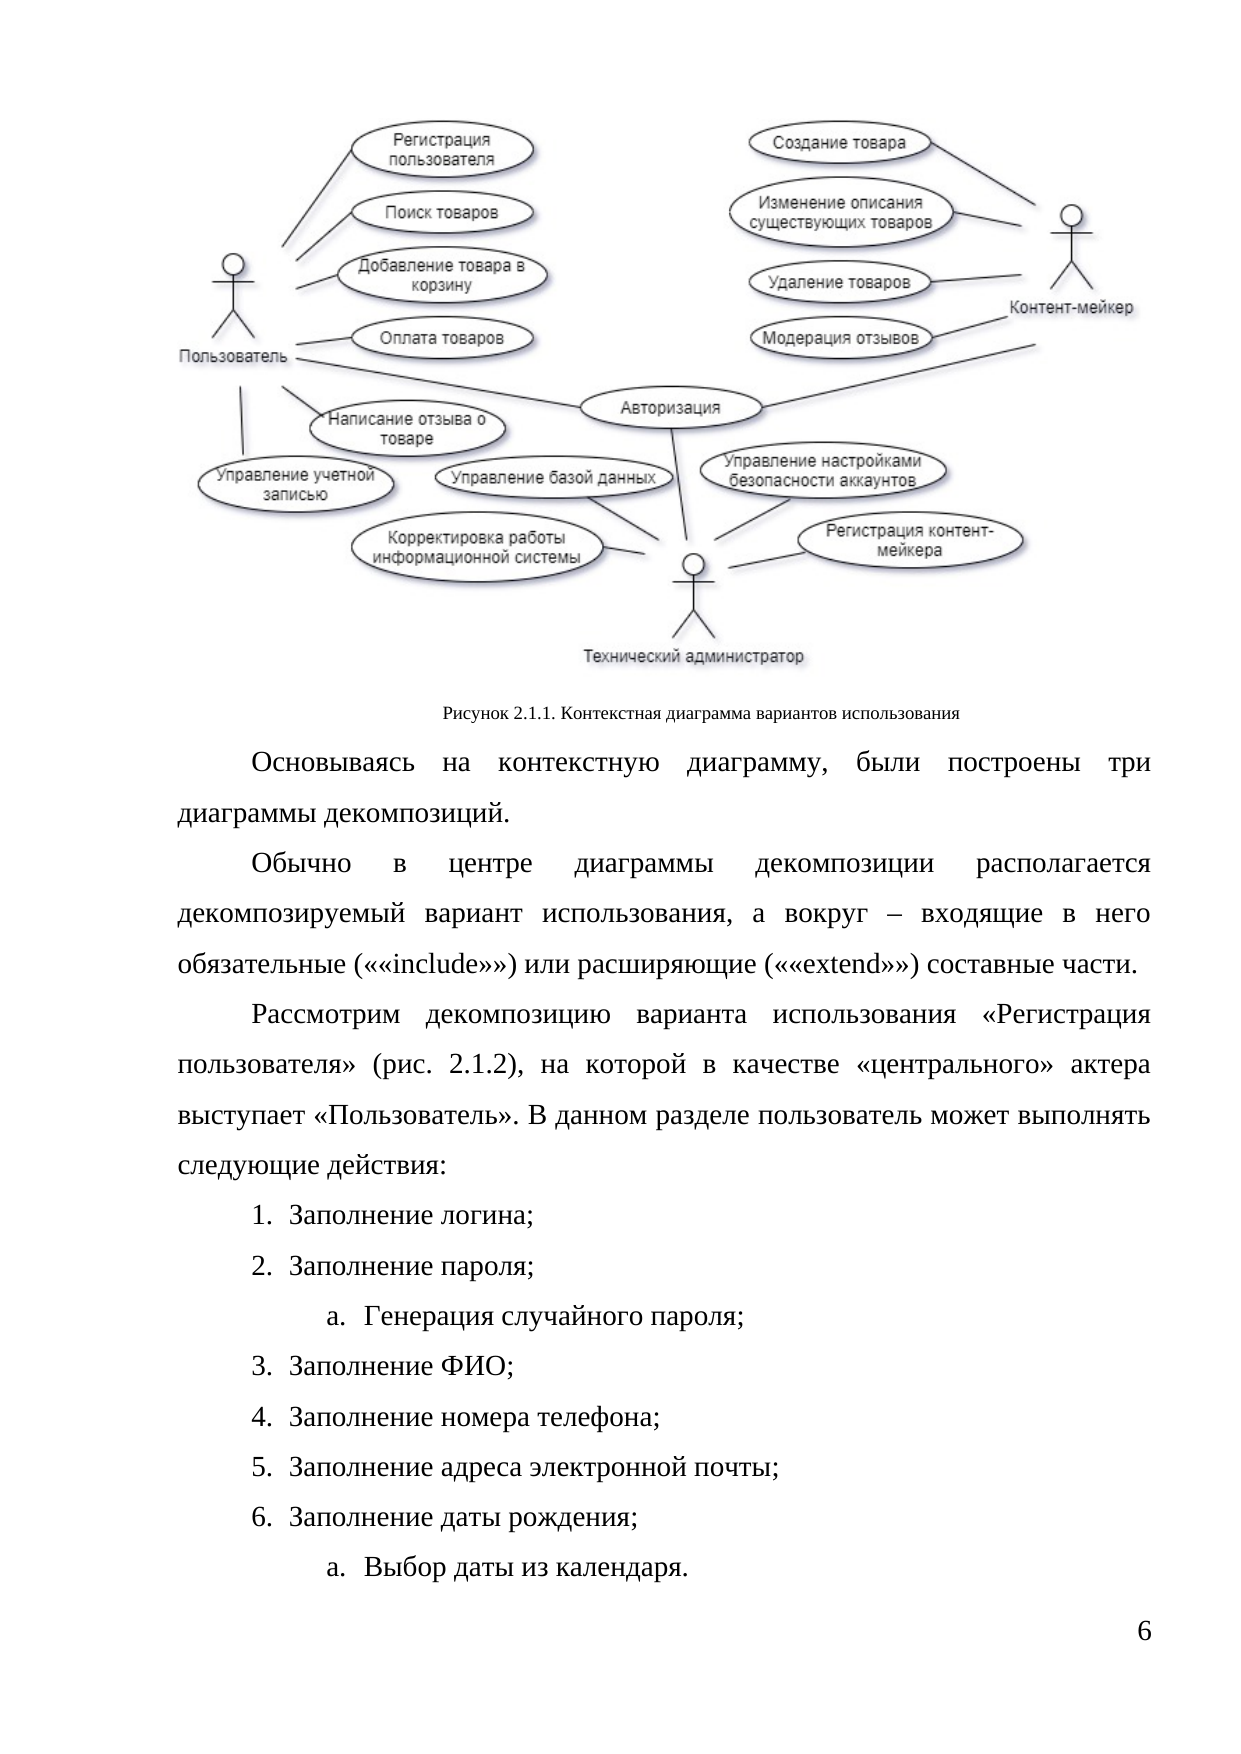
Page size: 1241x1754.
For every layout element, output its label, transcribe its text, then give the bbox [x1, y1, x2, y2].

list Заполнение пароля; [251, 1248, 1152, 1281]
text Рисунок 2.1.1. Контекстная диаграмма вариантов использования [177, 702, 1152, 724]
picture [177, 118, 1152, 686]
list Заполнение логина; [251, 1197, 1152, 1231]
text Обычно в центре диаграммы декомпозиции располагается декомпозируемый вариант использования, а вокруг – входящие в него обязательные (««include»») или расширяющие (««extend»») составные части. [177, 845, 1152, 979]
list Генерация случайного пароля; [326, 1298, 1152, 1332]
list Заполнение ФИО; [251, 1348, 1152, 1382]
text Основываясь на контекстную диаграмму, были построены три диаграммы декомпозиций. [177, 744, 1152, 828]
list Заполнение адреса электронной почты; [251, 1449, 1152, 1482]
list Заполнение даты рождения; [251, 1499, 1152, 1533]
text Рассмотрим декомпозицию варианта использования «Регистрация пользователя» (рис. 2.1.2), на которой в качестве «центрального» актера выступает «Пользователь». В данном разделе пользователь может выполнять следующие действия: [177, 996, 1152, 1181]
list Выбор даты из календаря. [326, 1549, 1152, 1583]
list Заполнение номера телефона; [251, 1399, 1152, 1432]
